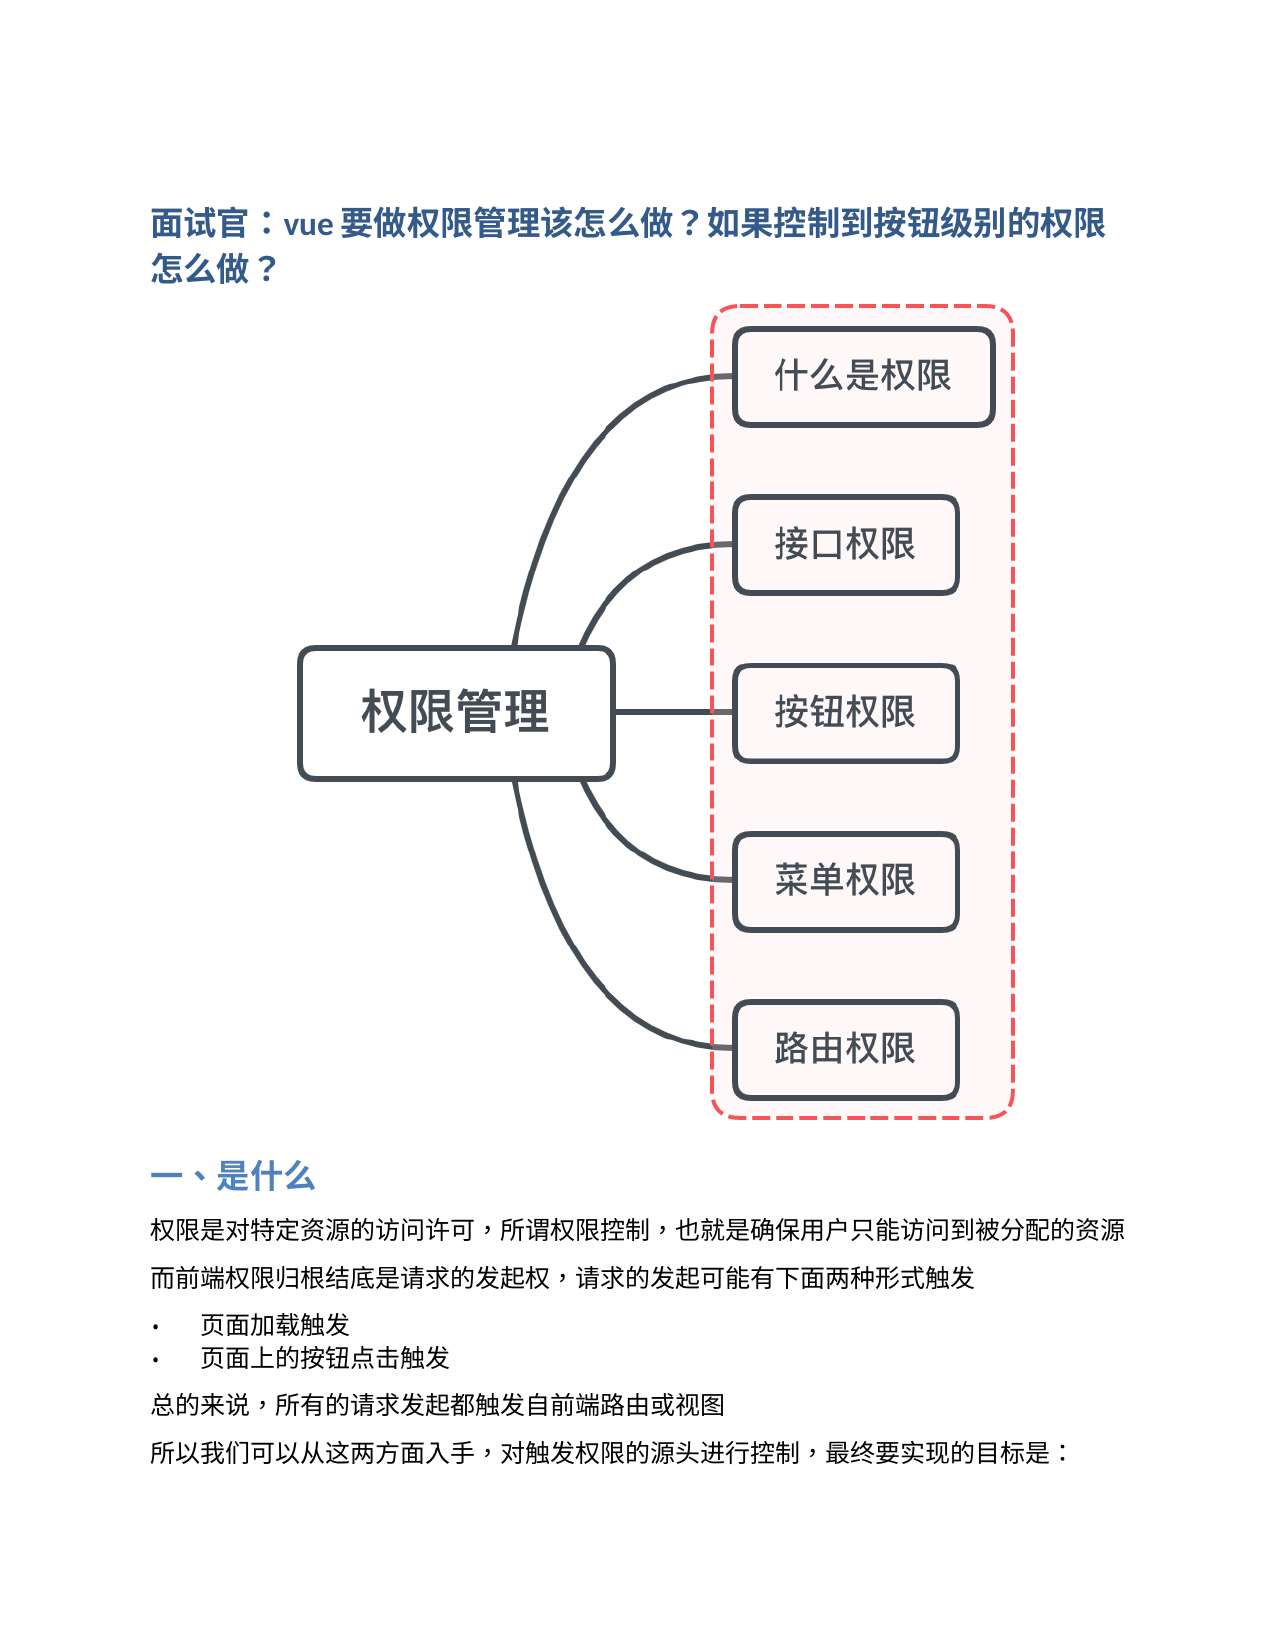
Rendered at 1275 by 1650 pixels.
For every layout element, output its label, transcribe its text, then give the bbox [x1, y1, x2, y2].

list 页面加载触发 [150, 1312, 1125, 1341]
text 而前端权限归根结底是请求的发起权，请求的发起可能有下面两种形式触发 [150, 1265, 1125, 1293]
text 总的来说，所有的请求发起都触发自前端路由或视图 [150, 1392, 1125, 1421]
subtitle 一、是什么 [150, 1153, 1125, 1198]
list 页面上的按钮点击触发 [150, 1345, 1125, 1373]
picture [168, 290, 1044, 1133]
text 权限是对特定资源的访问许可，所谓权限控制，也就是确保用户只能访问到被分配的资源 [150, 1217, 1125, 1246]
text 所以我们可以从这两方面入手，对触发权限的源头进行控制，最终要实现的目标是： [150, 1440, 1125, 1468]
subtitle 面试官：vue要做权限管理该怎么做？如果控制到按钮级别的权限怎么做？ [150, 200, 1125, 291]
